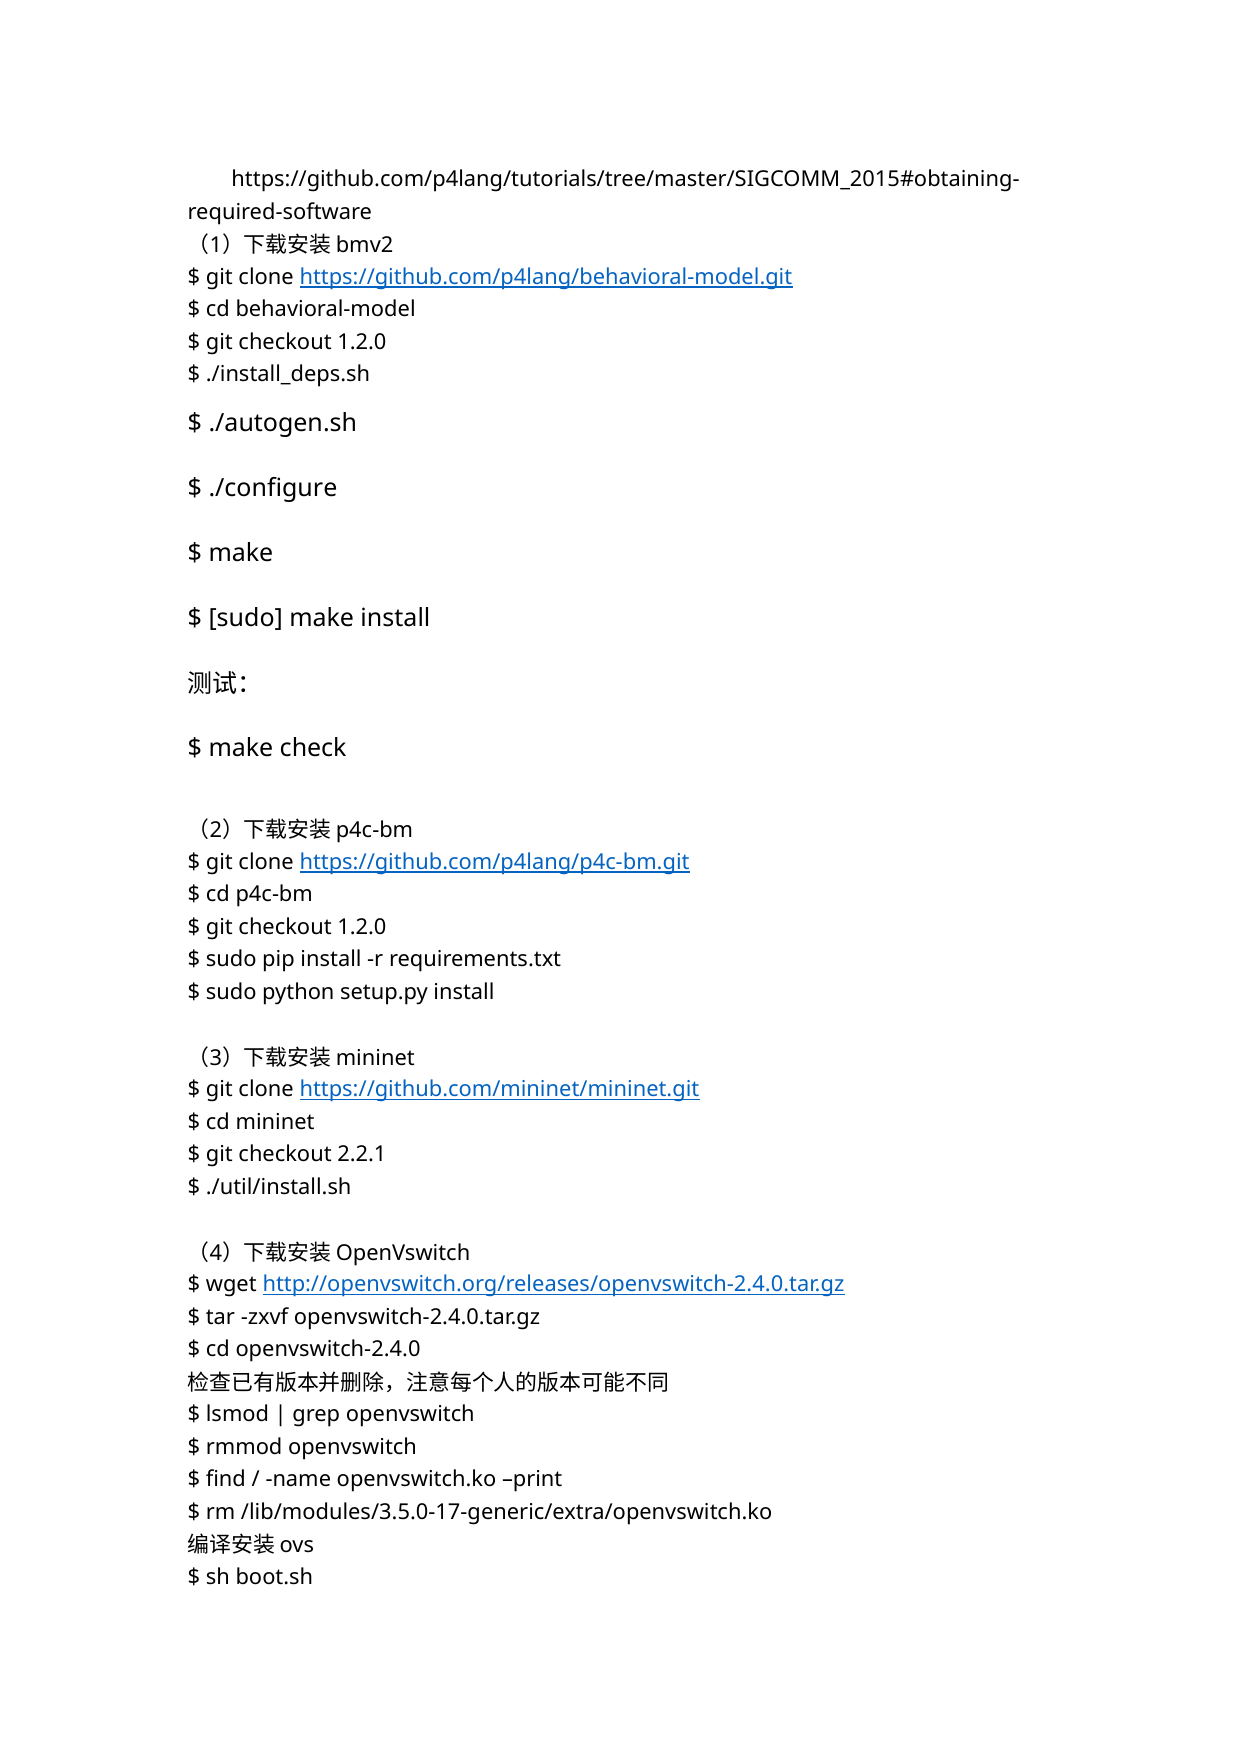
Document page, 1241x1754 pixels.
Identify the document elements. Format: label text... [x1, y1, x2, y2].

text （2）下载安装p4c-bm [187, 812, 1053, 844]
text $ rmmod openvswitch [187, 1429, 1053, 1462]
text （3）下载安装mininet [187, 1039, 1053, 1072]
text $ sh boot.sh [187, 1559, 1053, 1592]
text $ rm /lib/modules/3.5.0-17-generic/extra/openvswitch.ko [187, 1494, 1053, 1527]
text $ tar -zxvf openvswitch-2.4.0.tar.gz [187, 1299, 1053, 1332]
text $ ./configure [187, 454, 1053, 519]
text $ ./install_deps.sh [187, 357, 1053, 389]
text $ git checkout 1.2.0 [187, 324, 1053, 357]
text $ cd behavioral-model [187, 292, 1053, 324]
text $ sudo python setup.py install [187, 974, 1053, 1007]
text $ wget http://openvswitch.org/releases/openvswitch-2.4.0.tar.gz [187, 1267, 1053, 1299]
text $ find / -name openvswitch.ko –print [187, 1462, 1053, 1494]
text $ make check [187, 714, 1053, 779]
text （4）下载安装OpenVswitch [187, 1234, 1053, 1267]
text $ git checkout 1.2.0 [187, 909, 1053, 942]
text 编译安装ovs [187, 1527, 1053, 1559]
text $ git checkout 2.2.1 [187, 1137, 1053, 1169]
text $ git clone https://github.com/mininet/mininet.git [187, 1072, 1053, 1104]
text $ cd openvswitch-2.4.0 [187, 1332, 1053, 1364]
text $ lsmod | grep openvswitch [187, 1397, 1053, 1429]
text 测试： [187, 649, 1053, 714]
text $ make [187, 519, 1053, 584]
text $ cd mininet [187, 1104, 1053, 1137]
text $ git clone https://github.com/p4lang/p4c-bm.git [187, 844, 1053, 877]
text $ git clone https://github.com/p4lang/behavioral-model.git [187, 259, 1053, 292]
text （1）下载安装bmv2 [187, 227, 1053, 259]
text https://github.com/p4lang/tutorials/tree/master/SIGCOMM_2015#obtaining-required-software [187, 162, 1053, 227]
text $ sudo pip install -r requirements.txt [187, 942, 1053, 974]
text $ ./autogen.sh [187, 389, 1053, 454]
text $ cd p4c-bm [187, 877, 1053, 909]
text $ ./util/install.sh [187, 1169, 1053, 1202]
text 检查已有版本并删除，注意每个人的版本可能不同 [187, 1364, 1053, 1397]
text $ [sudo] make install [187, 584, 1053, 649]
